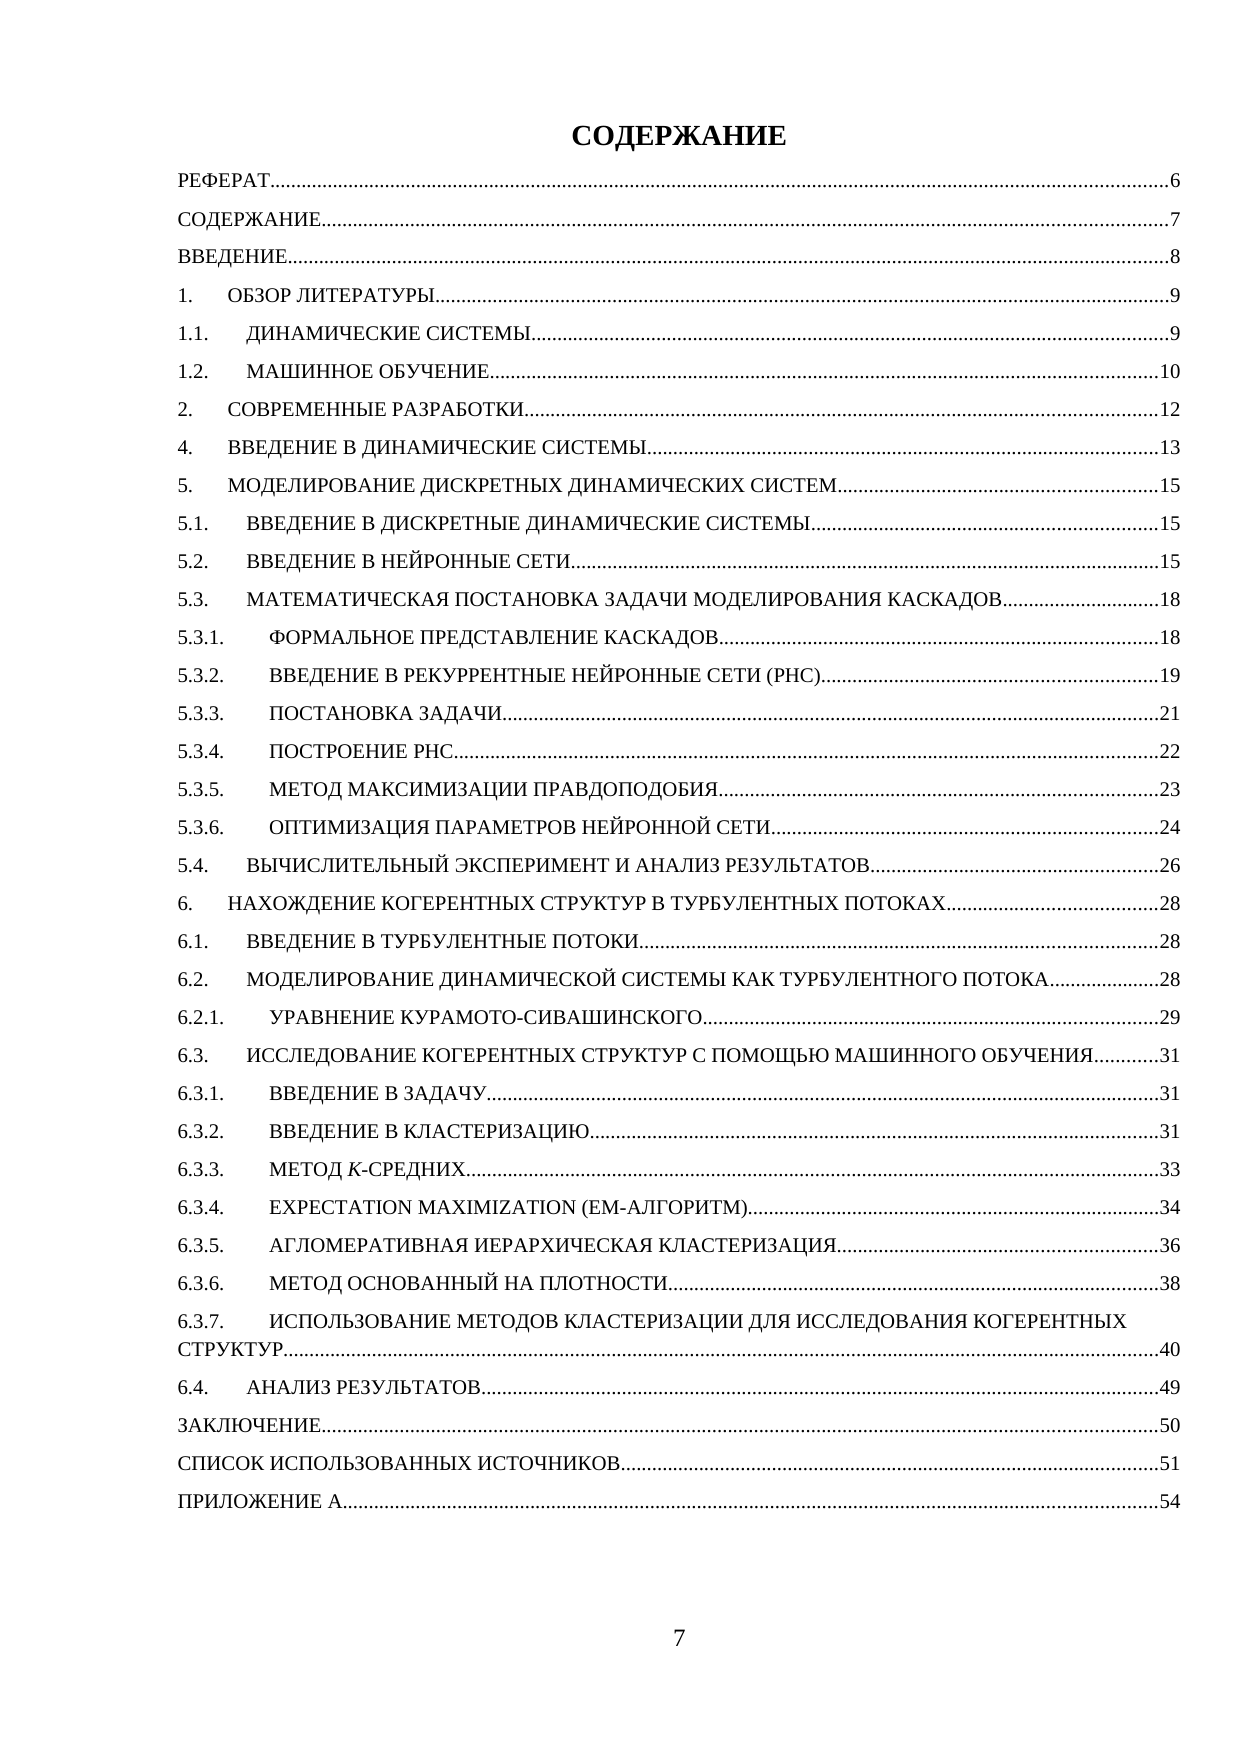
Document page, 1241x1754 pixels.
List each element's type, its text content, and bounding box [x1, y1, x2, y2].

text 6.3. ИССЛЕДОВАНИЕ КОГЕРЕНТНЫХ СТРУКТУР С ПОМОЩЬЮ МАШИННОГО ОБУЧЕНИЯ 31 [177, 1043, 1181, 1067]
text 6.1. ВВЕДЕНИЕ В ТУРБУЛЕНТНЫЕ ПОТОКИ 28 [177, 929, 1181, 953]
text 5.4. ВЫЧИСЛИТЕЛЬНЫЙ ЭКСПЕРИМЕНТ И АНАЛИЗ РЕЗУЛЬТАТОВ 26 [177, 853, 1181, 877]
text 5.3.5. МЕТОД МАКСИМИЗАЦИИ ПРАВДОПОДОБИЯ 23 [177, 777, 1181, 801]
text 6.2.1. УРАВНЕНИЕ КУРАМОТО-СИВАШИНСКОГО 29 [177, 1005, 1181, 1029]
text 6.3.6. МЕТОД ОСНОВАННЫЙ НА ПЛОТНОСТИ 38 [177, 1271, 1181, 1295]
text 6.3.1. ВВЕДЕНИЕ В ЗАДАЧУ 31 [177, 1081, 1181, 1105]
text 1. ОБЗОР ЛИТЕРАТУРЫ 9 [177, 282, 1181, 307]
text 5.3.1. ФОРМАЛЬНОЕ ПРЕДСТАВЛЕНИЕ КАСКАДОВ 18 [177, 625, 1181, 649]
text 6.3.2. ВВЕДЕНИЕ В КЛАСТЕРИЗАЦИЮ 31 [177, 1119, 1181, 1143]
text 5.1. ВВЕДЕНИЕ В ДИСКРЕТНЫЕ ДИНАМИЧЕСКИЕ СИСТЕМЫ 15 [177, 511, 1181, 535]
text ЗАКЛЮЧЕНИЕ 50 [177, 1413, 1181, 1437]
text 6.3.7. ИСПОЛЬЗОВАНИЕ МЕТОДОВ КЛАСТЕРИЗАЦИИ ДЛЯ ИССЛЕДОВАНИЯ КОГЕРЕНТНЫХ СТРУКТУР 40 [177, 1309, 1181, 1361]
text ПРИЛОЖЕНИЕ А 54 [177, 1489, 1181, 1513]
text 4. ВВЕДЕНИЕ В ДИНАМИЧЕСКИЕ СИСТЕМЫ 13 [177, 434, 1181, 459]
text 5.3.6. ОПТИМИЗАЦИЯ ПАРАМЕТРОВ НЕЙРОННОЙ СЕТИ 24 [177, 815, 1181, 839]
text 5. МОДЕЛИРОВАНИЕ ДИСКРЕТНЫХ ДИНАМИЧЕСКИХ СИСТЕМ 15 [177, 473, 1181, 497]
text 5.3.2. ВВЕДЕНИЕ В РЕКУРРЕНТНЫЕ НЕЙРОННЫЕ СЕТИ (РНС) 19 [177, 663, 1181, 687]
text 6.3.4. EXPECTATION MAXIMIZATION (EM-АЛГОРИТМ) 34 [177, 1195, 1181, 1219]
text ВВЕДЕНИЕ 8 [177, 244, 1181, 268]
text 5.3.4. ПОСТРОЕНИЕ РНС 22 [177, 739, 1181, 763]
text 6.3.5. АГЛОМЕРАТИВНАЯ ИЕРАРХИЧЕСКАЯ КЛАСТЕРИЗАЦИЯ 36 [177, 1233, 1181, 1257]
text 6.3.3. МЕТОД K-СРЕДНИХ 33 [177, 1157, 1181, 1181]
text 6. НАХОЖДЕНИЕ КОГЕРЕНТНЫХ СТРУКТУР В ТУРБУЛЕНТНЫХ ПОТОКАХ 28 [177, 891, 1181, 915]
text 6.2. МОДЕЛИРОВАНИЕ ДИНАМИЧЕСКОЙ СИСТЕМЫ КАК ТУРБУЛЕНТНОГО ПОТОКА 28 [177, 967, 1181, 991]
text РЕФЕРАТ 6 [177, 168, 1181, 192]
text 5.3. МАТЕМАТИЧЕСКАЯ ПОСТАНОВКА ЗАДАЧИ МОДЕЛИРОВАНИЯ КАСКАДОВ 18 [177, 587, 1181, 611]
text СПИСОК ИСПОЛЬЗОВАННЫХ ИСТОЧНИКОВ 51 [177, 1451, 1181, 1475]
text СОДЕРЖАНИЕ 7 [177, 206, 1181, 231]
text 5.2. ВВЕДЕНИЕ В НЕЙРОННЫЕ СЕТИ 15 [177, 549, 1181, 573]
text СОДЕРЖАНИЕ [177, 118, 1181, 152]
text 5.3.3. ПОСТАНОВКА ЗАДАЧИ 21 [177, 701, 1181, 725]
text 1.1. ДИНАМИЧЕСКИЕ СИСТЕМЫ 9 [177, 321, 1181, 344]
text 6.4. АНАЛИЗ РЕЗУЛЬТАТОВ 49 [177, 1375, 1181, 1399]
text 1.2. МАШИННОЕ ОБУЧЕНИЕ 10 [177, 358, 1181, 383]
text 2. СОВРЕМЕННЫЕ РАЗРАБОТКИ 12 [177, 397, 1181, 421]
